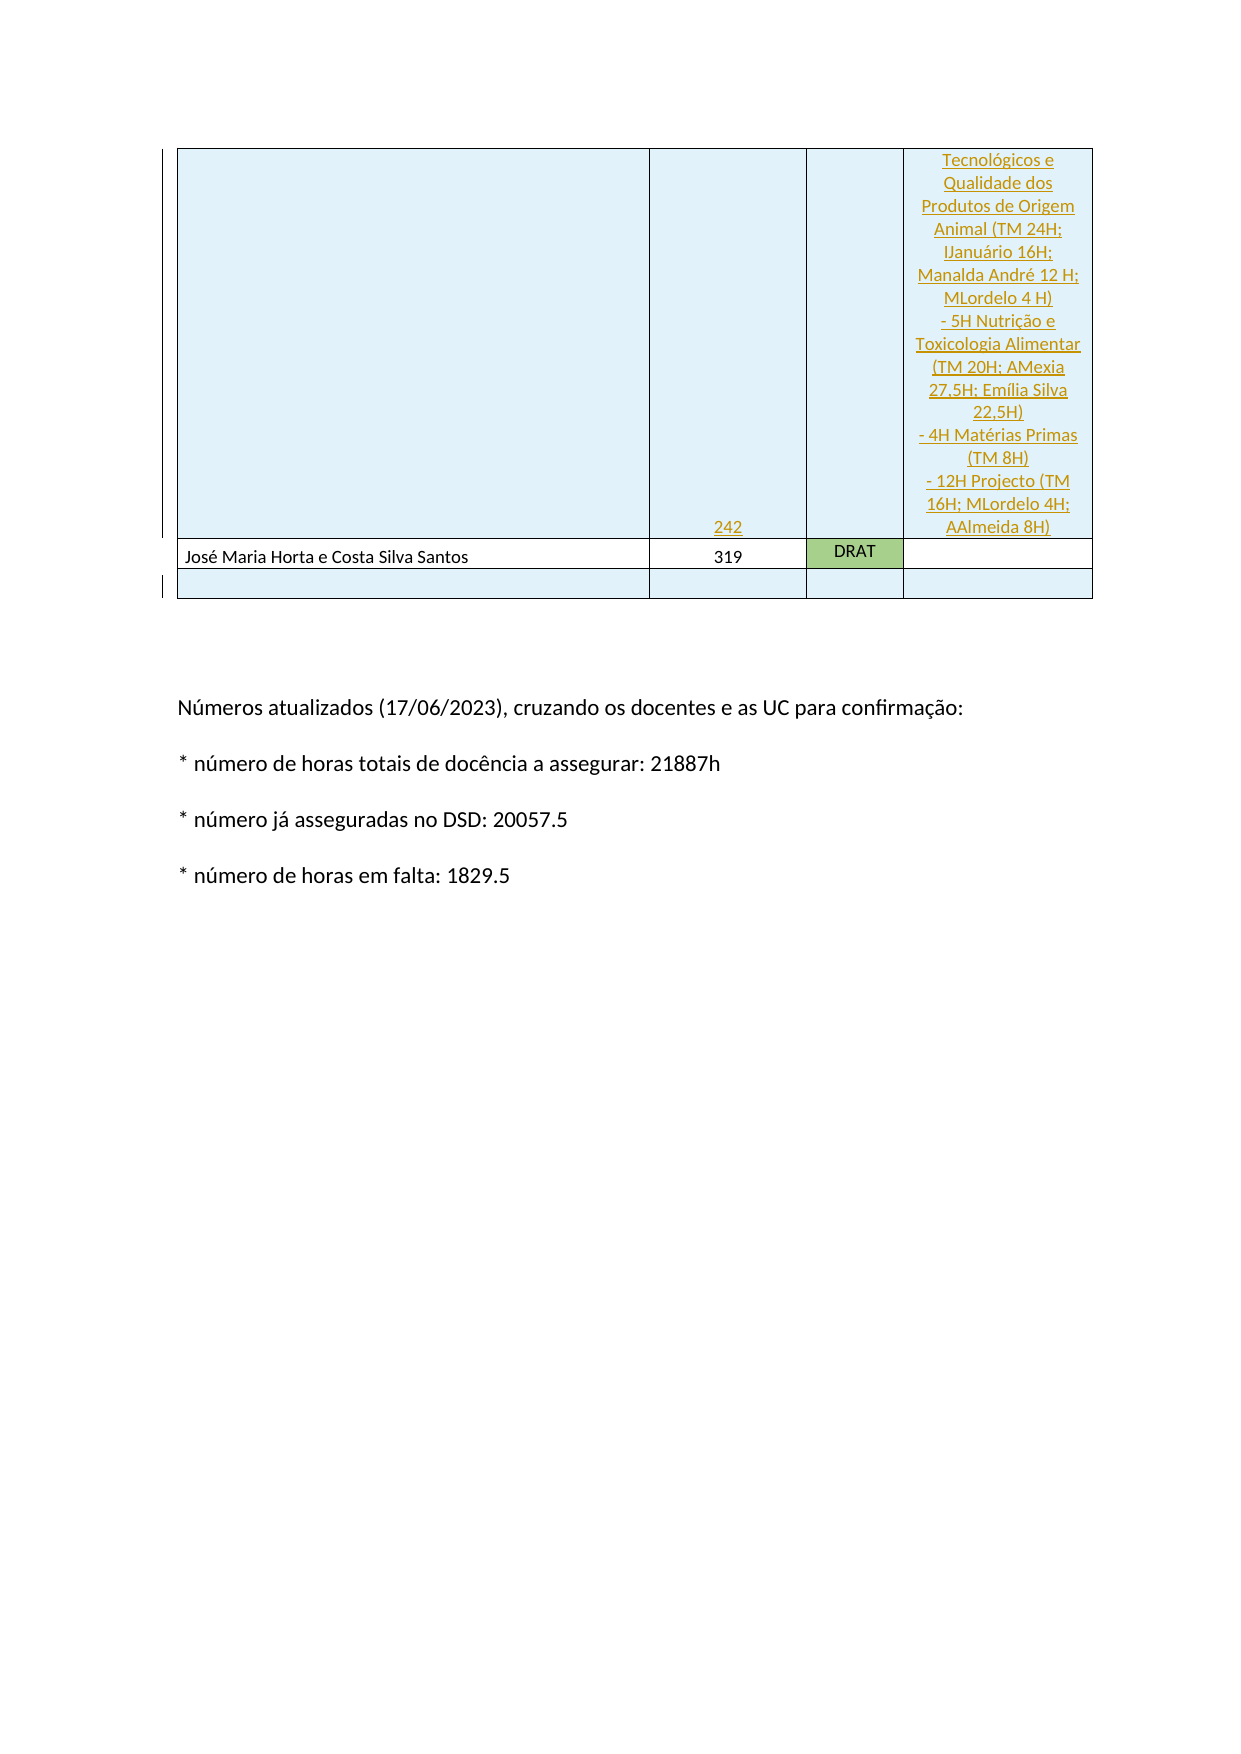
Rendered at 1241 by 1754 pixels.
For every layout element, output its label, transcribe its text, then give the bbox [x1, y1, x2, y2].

text Números atualizados (17/06/2023), cruzando os docentes e as UC para confirmação: * número de horas totais de docência a assegurar: 21887h * número já asseguradas no DSD: 20057.5 * número de horas em falta: 1829.5 [177, 693, 1063, 889]
table_cell 319 [650, 539, 806, 568]
table_cell [904, 539, 1092, 568]
table_cell José Maria Horta e Costa Silva Santos [178, 539, 649, 568]
table_cell DRAT [807, 539, 903, 568]
